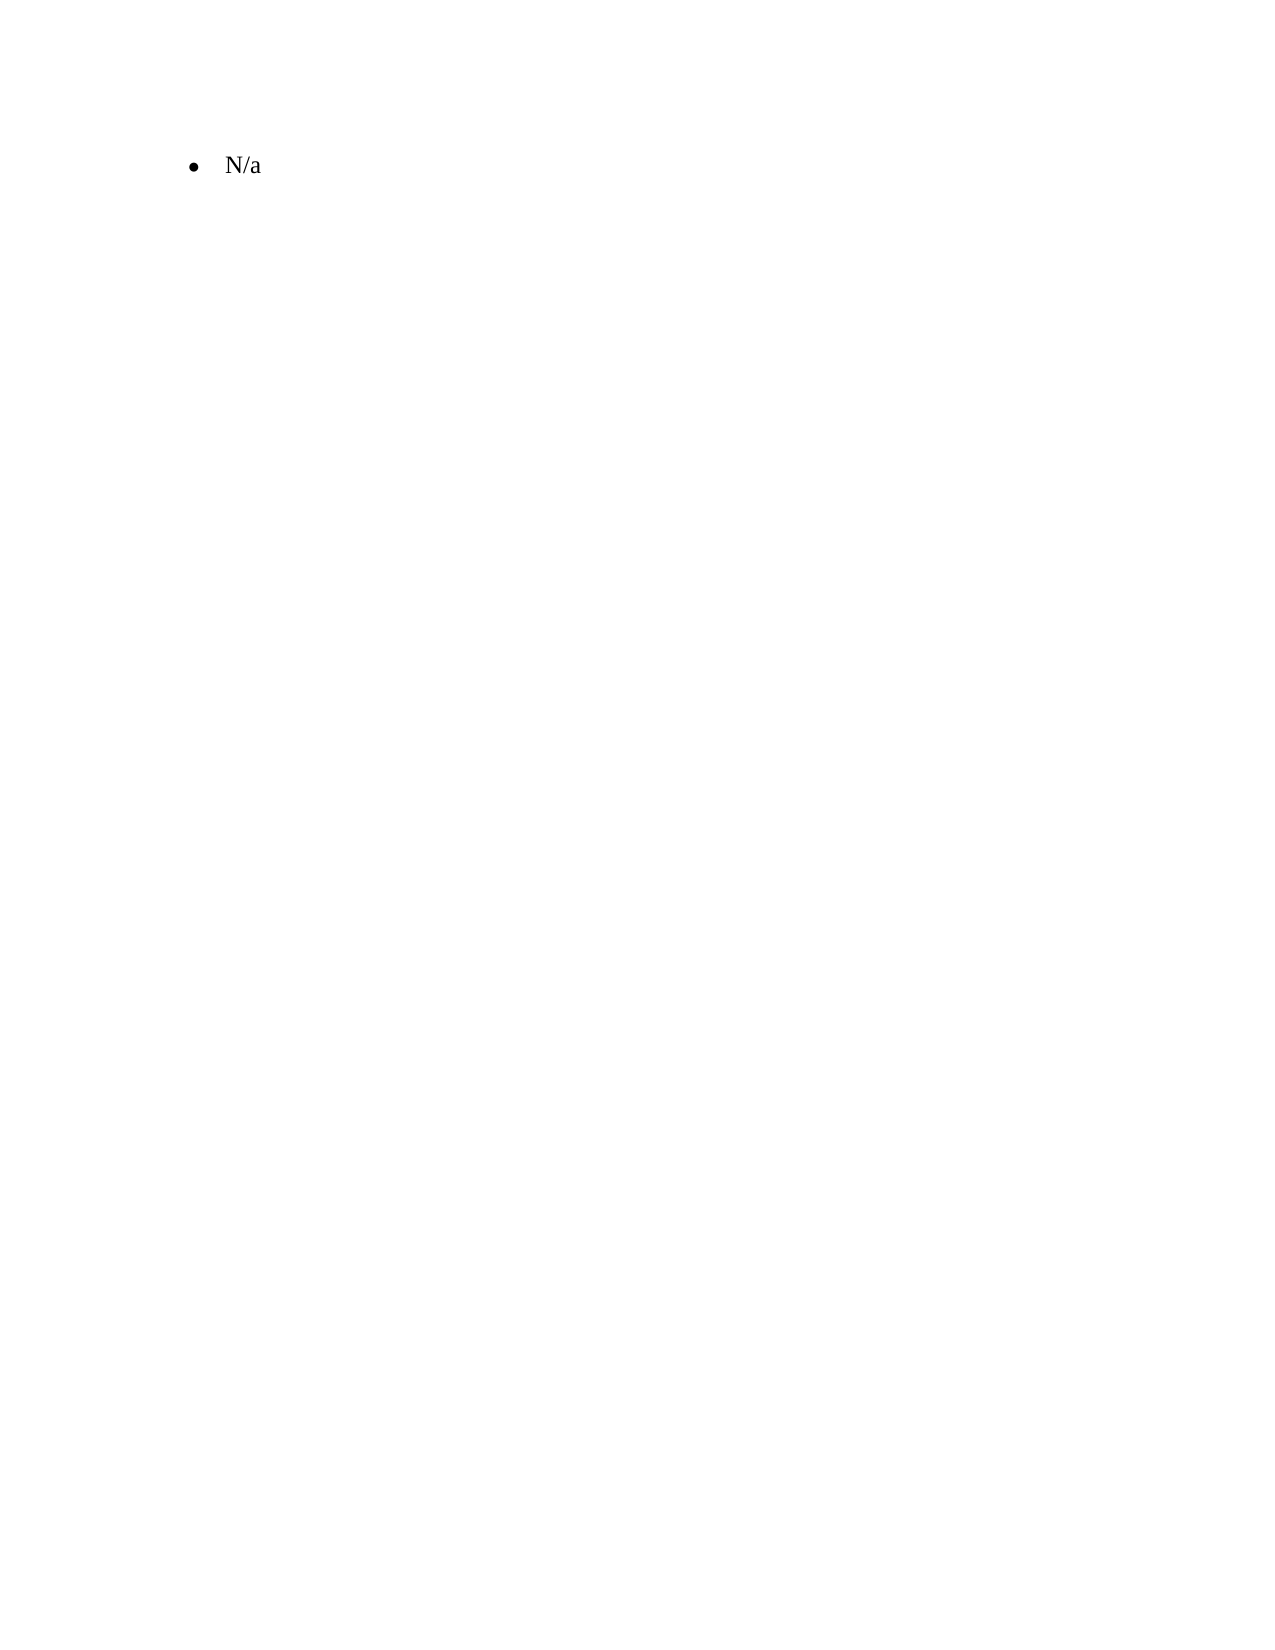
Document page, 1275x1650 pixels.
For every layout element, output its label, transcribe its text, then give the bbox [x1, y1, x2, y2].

list N/a [187, 150, 1125, 207]
